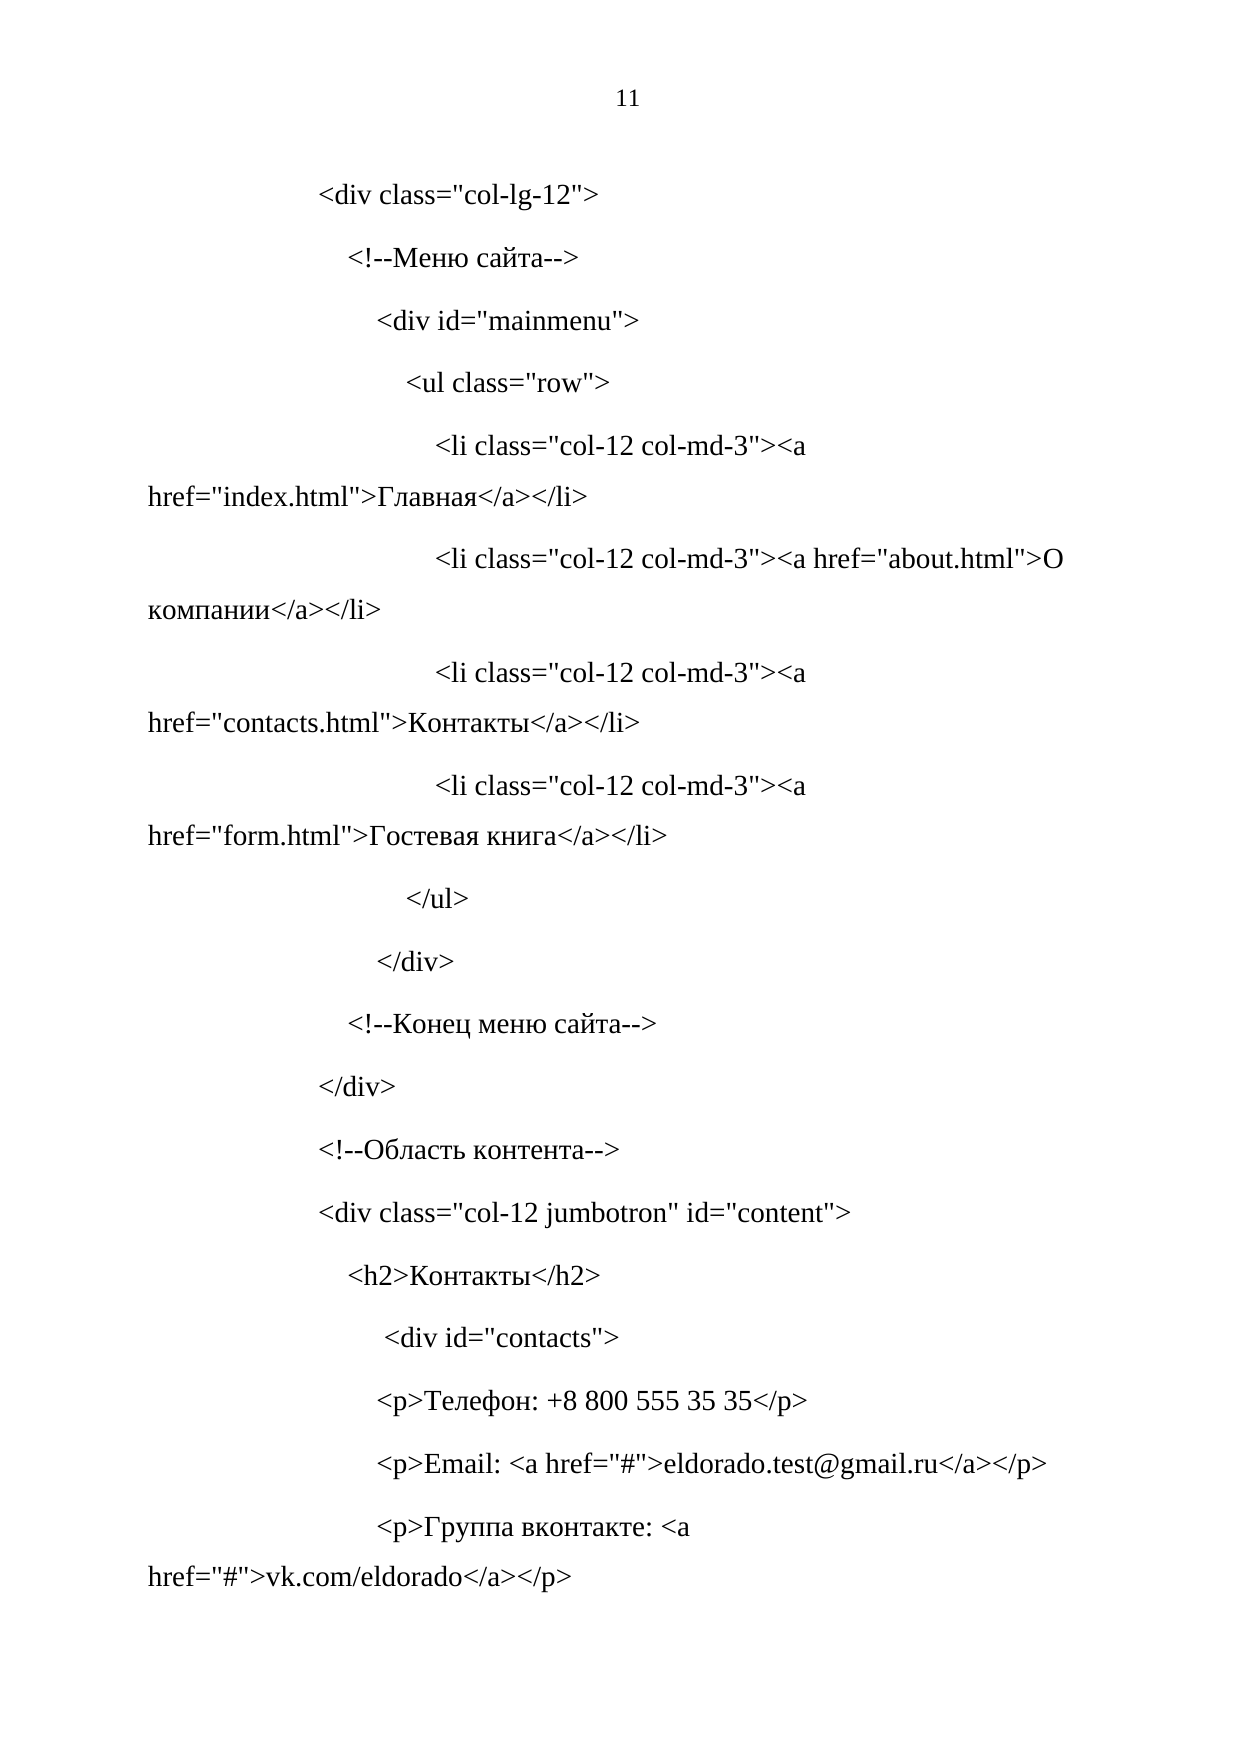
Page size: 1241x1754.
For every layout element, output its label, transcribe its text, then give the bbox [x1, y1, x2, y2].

text <li class="col-12 col-md-3"><a href="contacts.html">Контакты</a></li> [148, 655, 1107, 738]
text <p>Телефон: +8 800 555 35 35</p> [148, 1383, 1107, 1417]
text </div> [148, 944, 1107, 977]
text </div> [148, 1069, 1107, 1103]
text <!--Область контента--> [148, 1132, 1107, 1166]
text <div id="mainmenu"> [148, 303, 1107, 336]
text <ul class="row"> [148, 366, 1107, 399]
text </ul> [148, 881, 1107, 914]
text <li class="col-12 col-md-3"><a href="form.html">Гостевая книга</a></li> [148, 768, 1107, 852]
text <div class="col-12 jumbotron" id="content"> [148, 1195, 1107, 1228]
text <div id="contacts"> [148, 1321, 1107, 1354]
text <div class="col-lg-12"> [148, 177, 1107, 211]
text <!--Конец меню сайта--> [148, 1007, 1107, 1040]
text <li class="col-12 col-md-3"><a href="about.html">О компании</a></li> [148, 542, 1107, 625]
text <li class="col-12 col-md-3"><a href="index.html">Главная</a></li> [148, 428, 1107, 512]
text <p>Группа вконтакте: <a href="#">vk.com/eldorado</a></p> [148, 1509, 1107, 1593]
text <!--Меню сайта--> [148, 240, 1107, 273]
text <p>Email: <a href="#">eldorado.test@gmail.ru</a></p> [148, 1446, 1107, 1480]
text <h2>Контакты</h2> [148, 1258, 1107, 1291]
